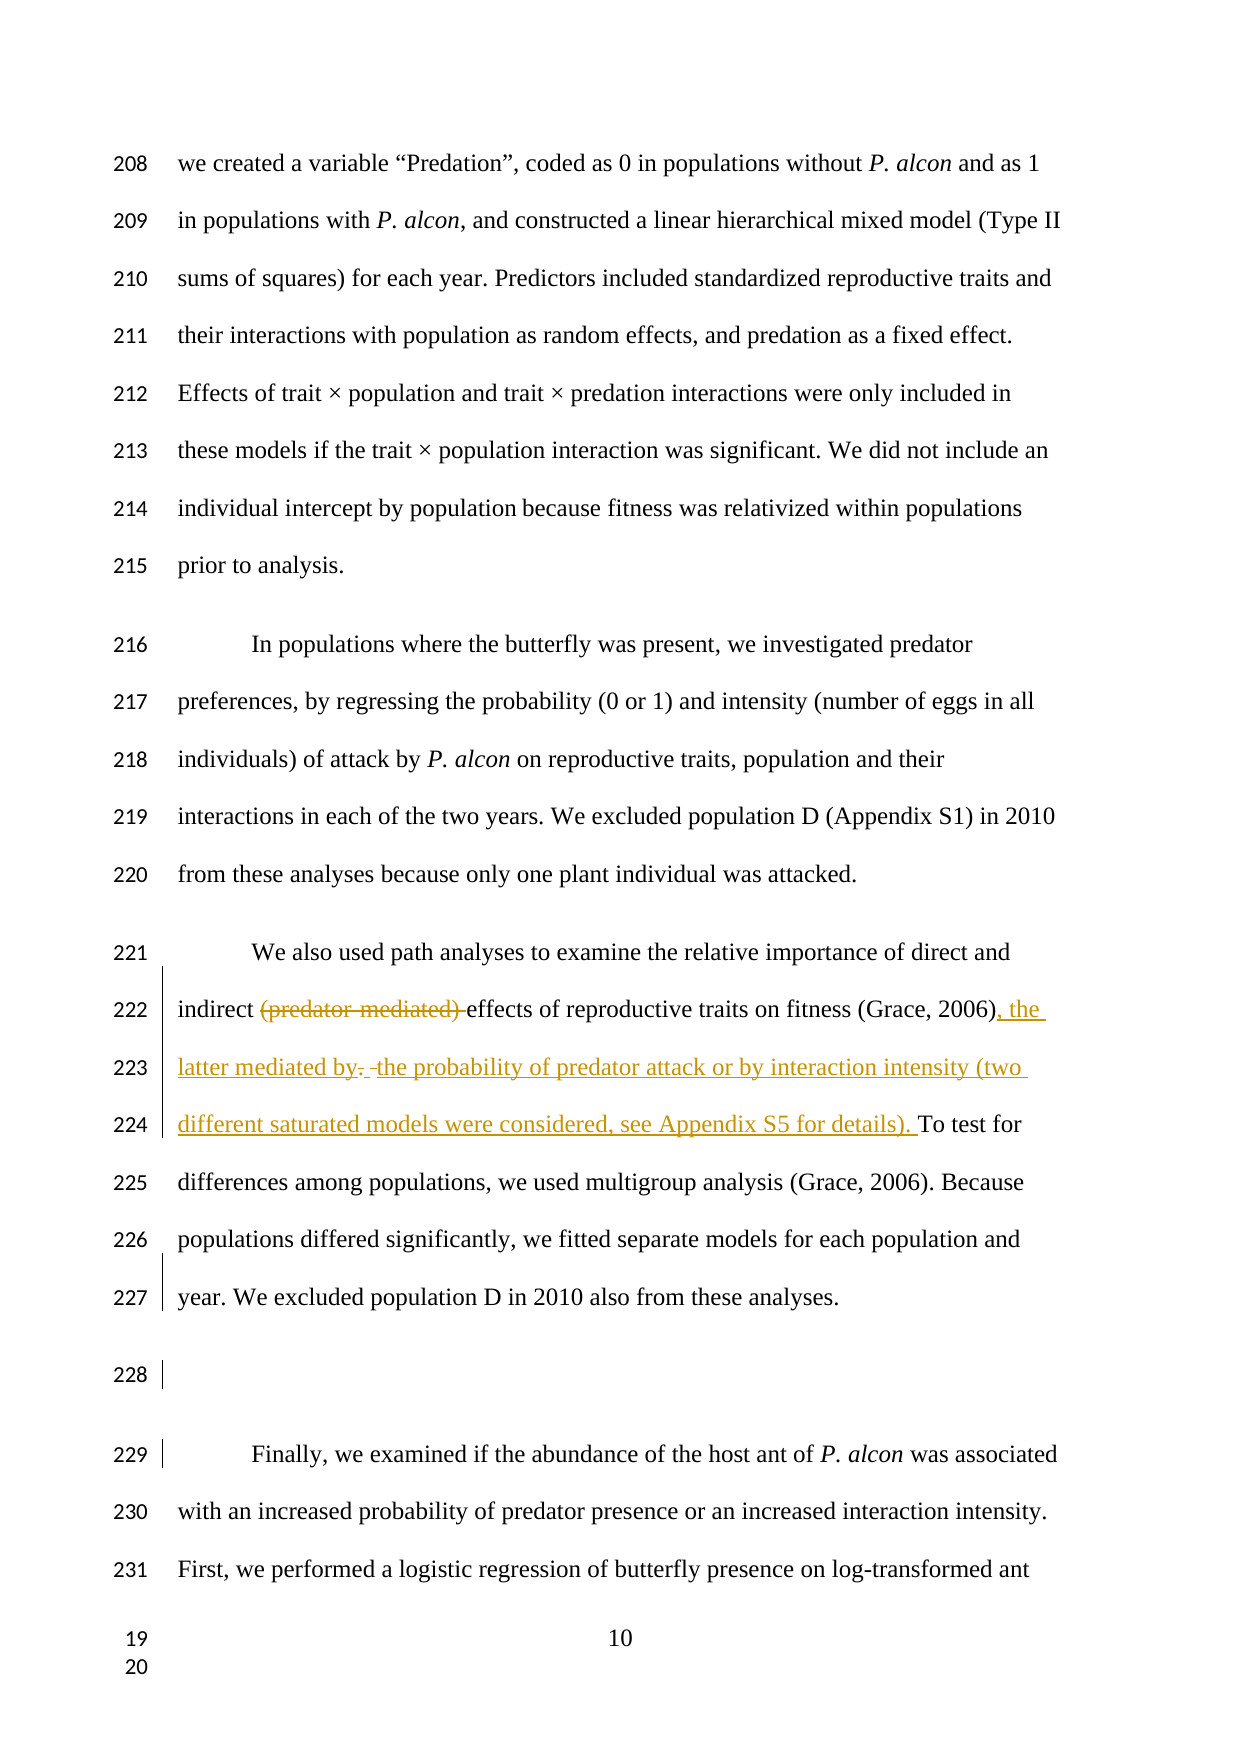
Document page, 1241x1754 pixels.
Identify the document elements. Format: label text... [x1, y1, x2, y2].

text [177, 1439, 1063, 1582]
text In populations where the butterfly was present, we investigated predator preferences, by regressing the probability (0 or 1) and intensity (number of eggs in all individuals) of attack by P. alcon on reproductive traits, population and their interactions in each of the two years. We excluded population D (Appendix S1) in 2010 from these analyses because only one plant individual was attacked. [177, 629, 1063, 887]
text We also used path analyses to examine the relative importance of direct and indirect effects of reproductive traits on fitness (Grace, 2006)To test for differences among populations, we used multigroup analysis (Grace, 2006). Because populations differed significantly, we fitted separate models for each population and year. We excluded population D in 2010 also from these analyses. [177, 937, 1063, 1311]
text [177, 148, 1063, 579]
